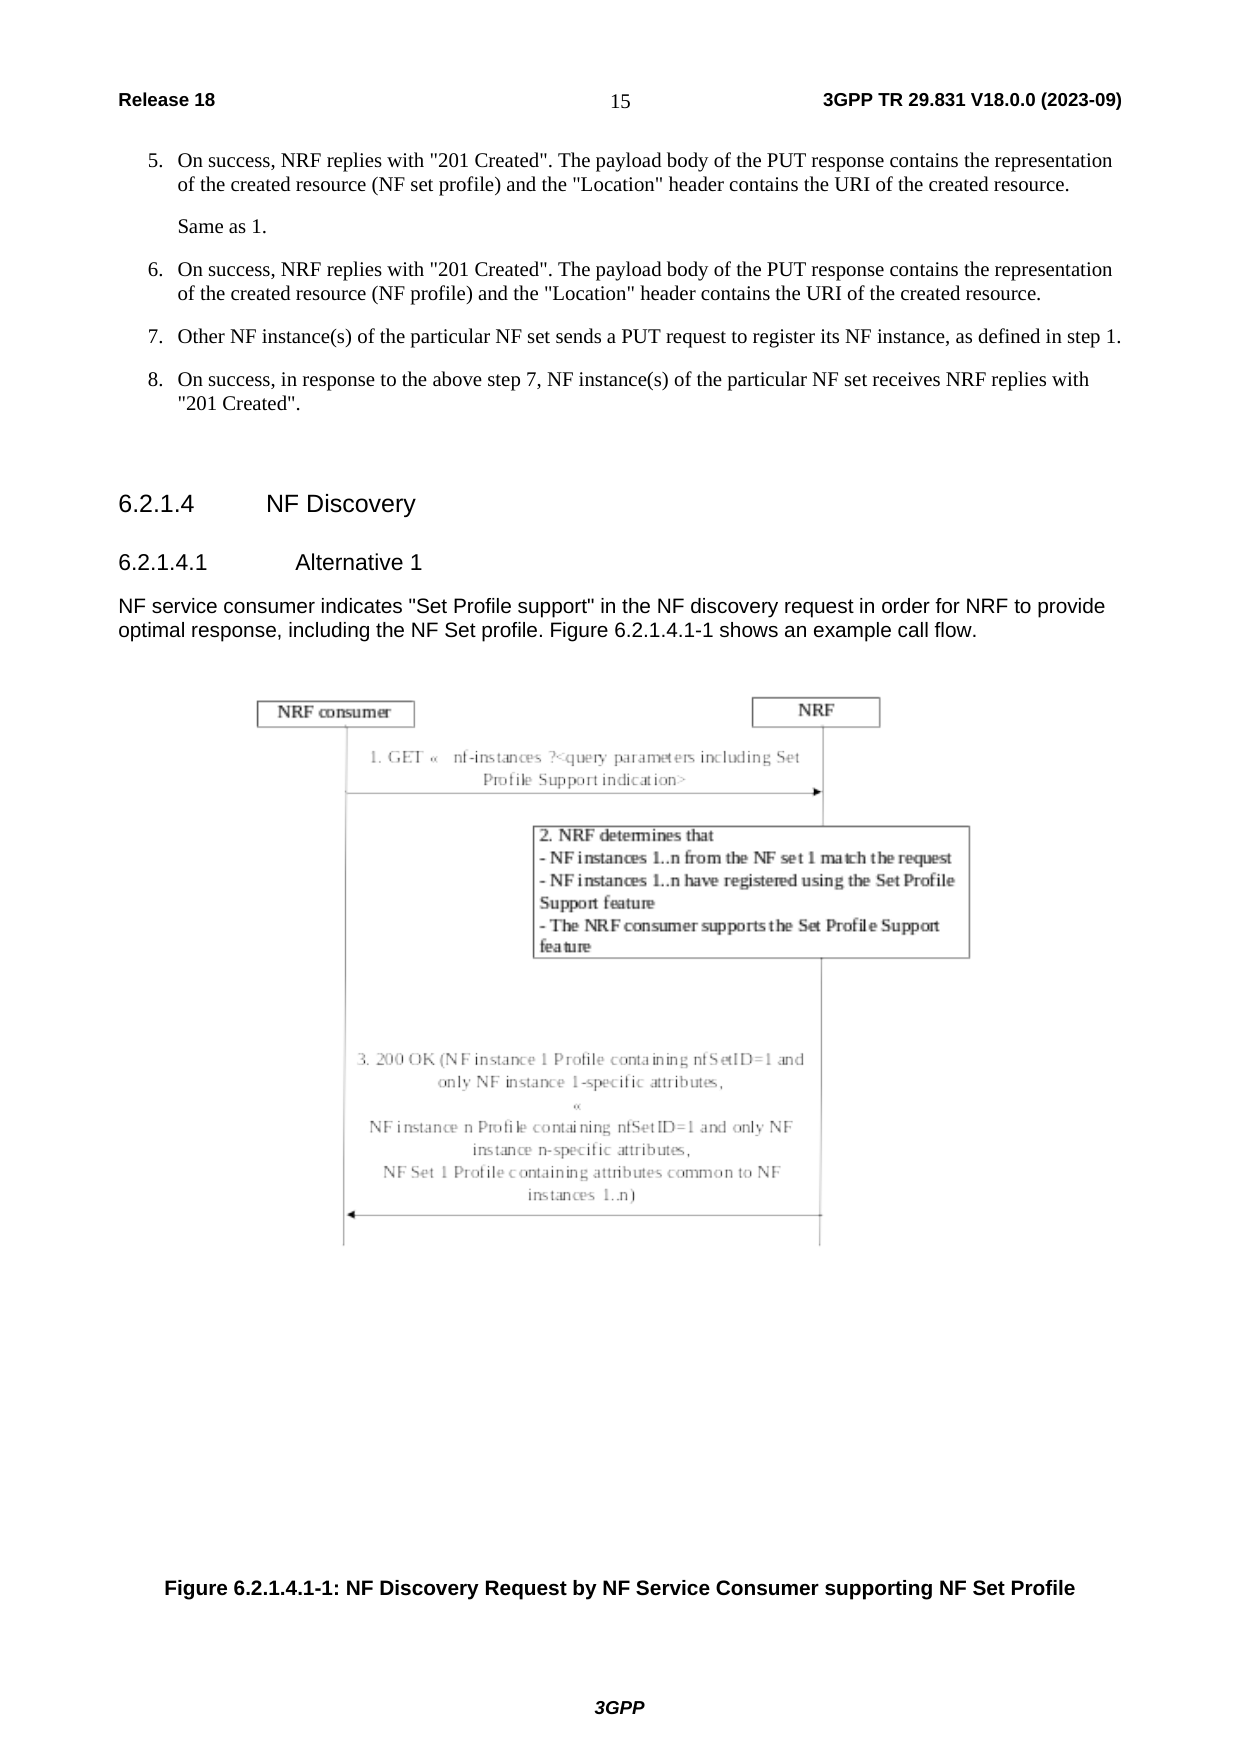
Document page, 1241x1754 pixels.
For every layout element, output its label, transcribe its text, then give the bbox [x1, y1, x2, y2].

text Same as 1. [148, 214, 1122, 238]
subtitle 6.2.1.4.1 Alternative 1 [118, 549, 1122, 575]
text NF service consumer indicates "Set Profile support" in the NF discovery request in order for NRF to provide optimal response, including the NF Set profile. Figure 6.2.1.4.1-1 shows an example call flow. [118, 594, 1122, 642]
subtitle 6.2.1.4 NF Discovery [118, 489, 1122, 518]
text 7. Other NF instance(s) of the particular NF set sends a PUT request to register its NF instance, as defined in step 1. [148, 324, 1122, 348]
text Figure 6.2.1.4.1-1: NF Discovery Request by NF Service Consumer supporting NF Set Profile [118, 1576, 1122, 1600]
text 6. On success, NRF replies with "201 Created". The payload body of the PUT response contains the representation of the created resource (NF profile) and the "Location" header contains the URI of the created resource. [148, 257, 1122, 305]
text 8. On success, in response to the above step 7, NF instance(s) of the particular NF set receives NRF replies with "201 Created". [148, 367, 1122, 415]
text 5. On success, NRF replies with "201 Created". The payload body of the PUT response contains the representation of the created resource (NF set profile) and the "Location" header contains the URI of the created resource. [148, 147, 1122, 196]
